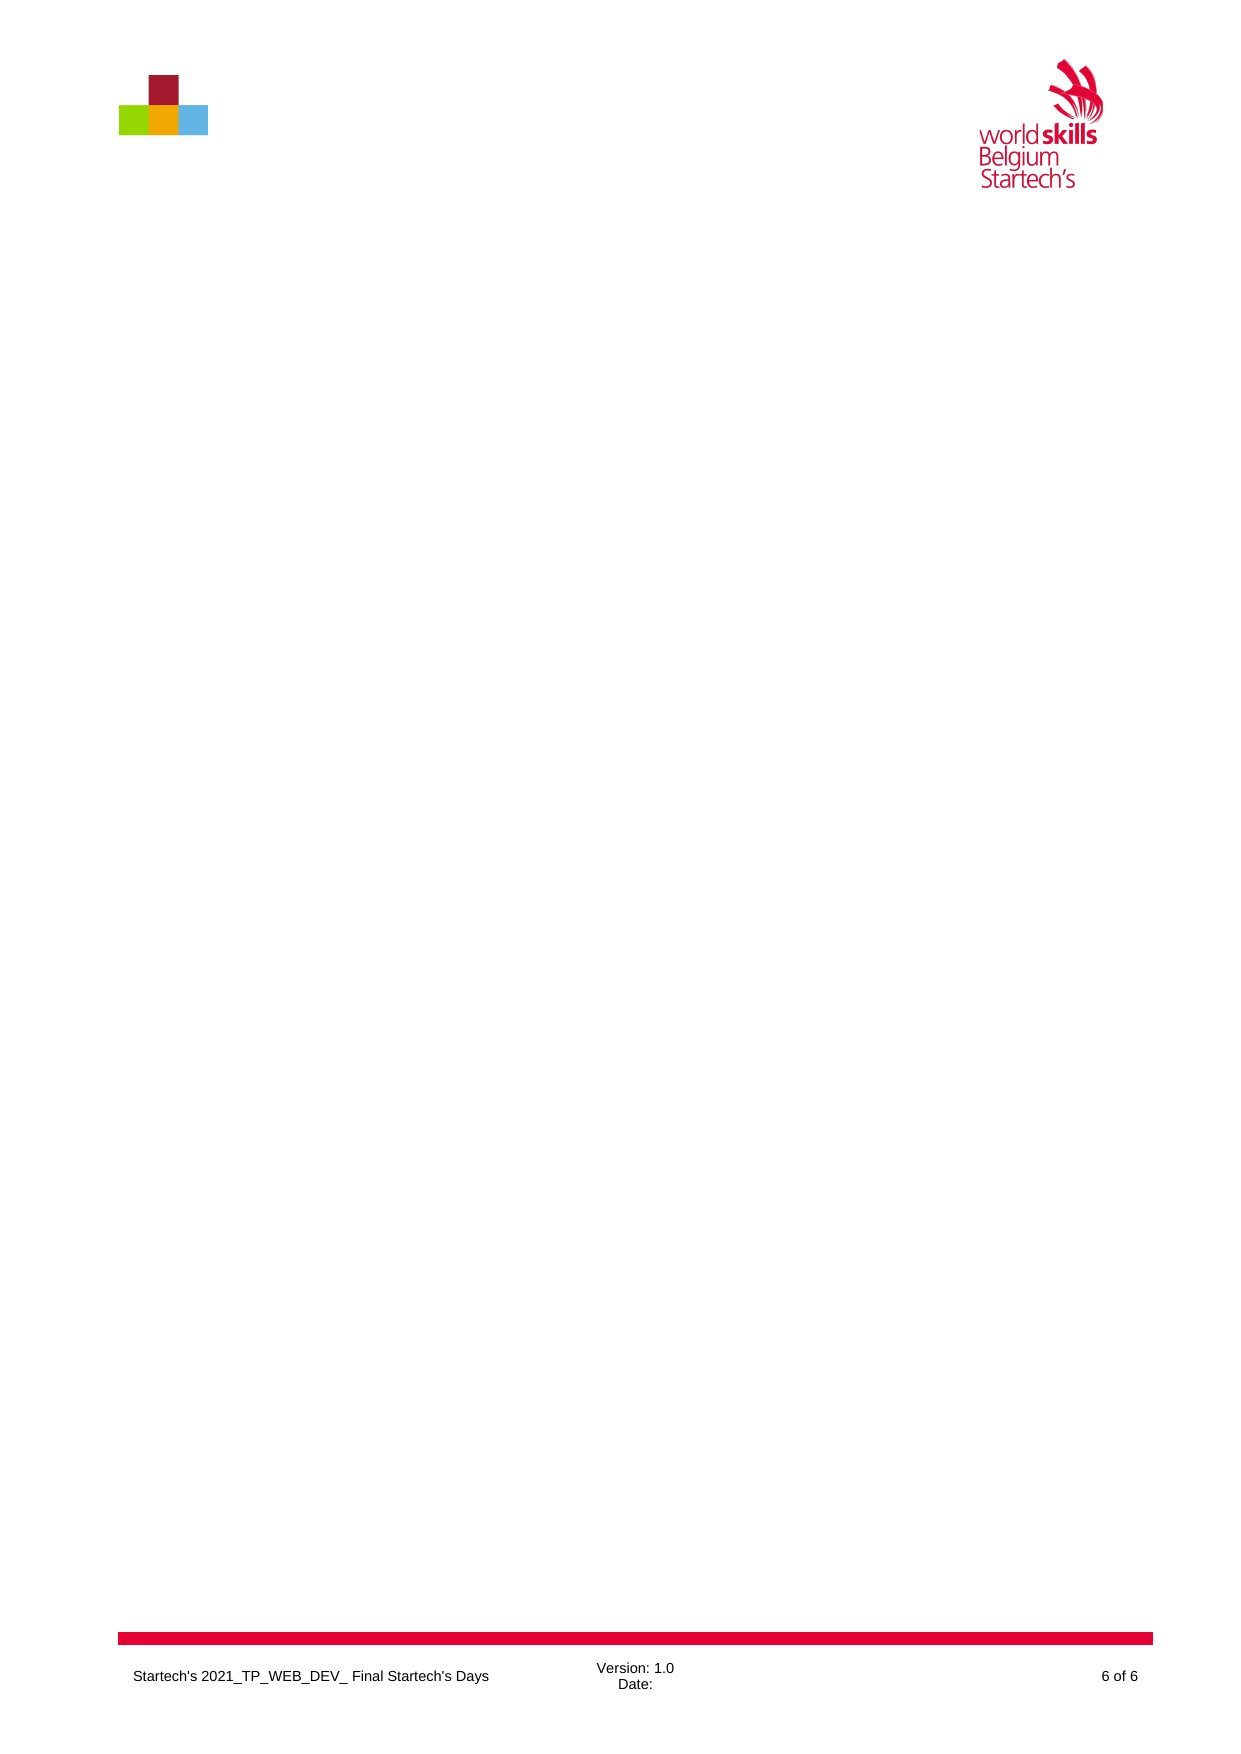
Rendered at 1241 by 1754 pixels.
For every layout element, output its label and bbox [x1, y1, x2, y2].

picture [118, 59, 209, 152]
picture [979, 59, 1103, 188]
